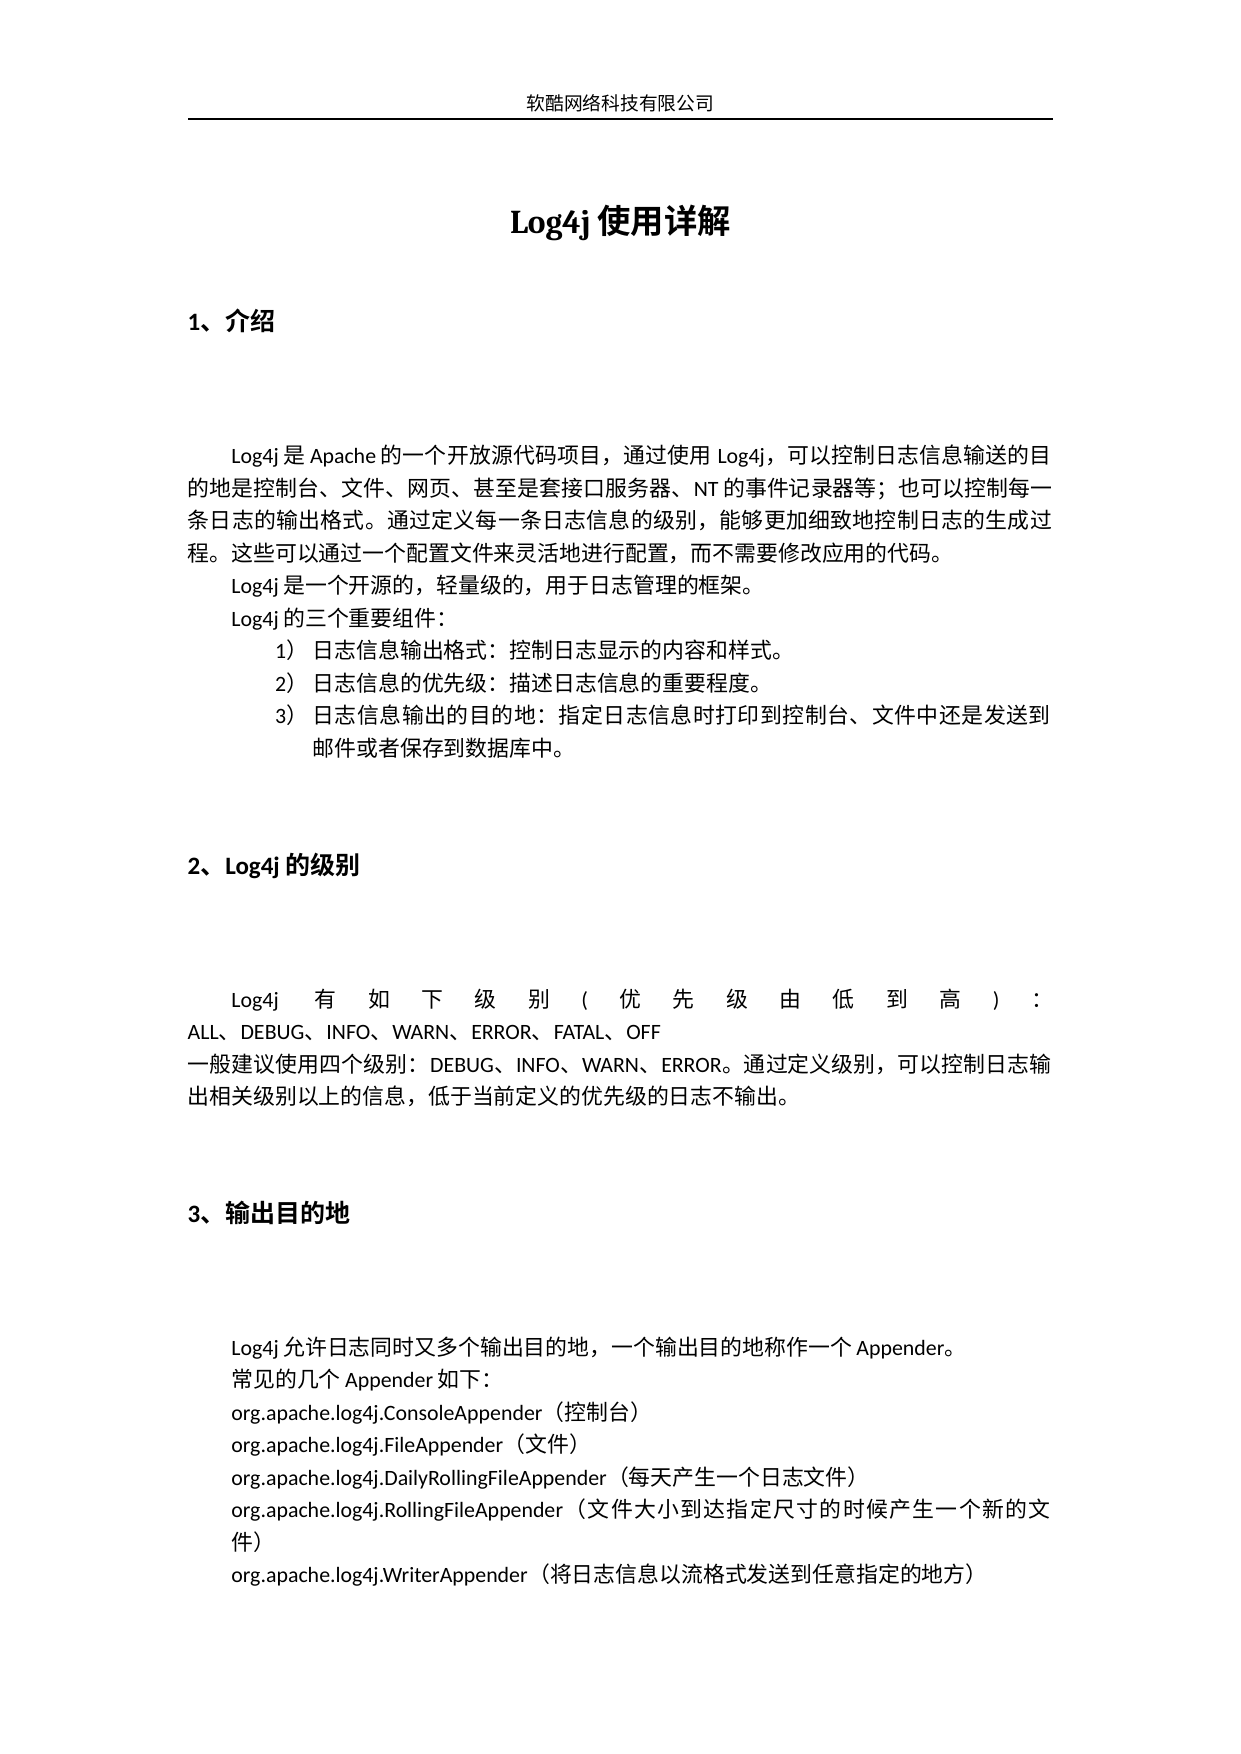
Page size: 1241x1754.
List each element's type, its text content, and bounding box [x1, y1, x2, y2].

subtitle 1、介绍 [187, 287, 1053, 352]
title Log4j使用详解 [187, 187, 1053, 252]
text Log4j是一个开源的，轻量级的，用于日志管理的框架。 [187, 568, 1053, 600]
text org.apache.log4j.DailyRollingFileAppender（每天产生一个日志文件） [231, 1459, 1053, 1492]
list 日志信息输出格式：控制日志显示的内容和样式。 [275, 633, 1053, 665]
text Log4j允许日志同时又多个输出目的地，一个输出目的地称作一个Appender。 [187, 1329, 1053, 1362]
text org.apache.log4j.FileAppender（文件） [231, 1427, 1053, 1459]
text 常见的几个Appender如下： [187, 1362, 1053, 1394]
subtitle 2、Log4j的级别 [187, 831, 1053, 896]
subtitle 3、输出目的地 [187, 1179, 1053, 1244]
text org.apache.log4j.ConsoleAppender（控制台） [231, 1394, 1053, 1427]
text Log4j有如下级别(优先级由低到高)：ALL、DEBUG、INFO、WARN、ERROR、FATAL、OFF [187, 981, 1053, 1046]
list 日志信息输出的目的地：指定日志信息时打印到控制台、文件中还是发送到邮件或者保存到数据库中。 [275, 698, 1053, 763]
list 日志信息的优先级：描述日志信息的重要程度。 [275, 665, 1053, 698]
text Log4j是Apache的一个开放源代码项目，通过使用Log4j，可以控制日志信息输送的目的地是控制台、文件、网页、甚至是套接口服务器、NT的事件记录器等；也可以控制每一条日志的输出格式。通过定义每一条日志信息的级别，能够更加细致地控制日志的生成过程。这些可以通过一个配置文件来灵活地进行配置，而不需要修改应用的代码。 [187, 438, 1053, 568]
text 一般建议使用四个级别：DEBUG、INFO、WARN、ERROR。通过定义级别，可以控制日志输出相关级别以上的信息，低于当前定义的优先级的日志不输出。 [187, 1046, 1053, 1111]
text org.apache.log4j.WriterAppender（将日志信息以流格式发送到任意指定的地方） [231, 1557, 1053, 1589]
text Log4j的三个重要组件： [187, 600, 1053, 633]
text org.apache.log4j.RollingFileAppender（文件大小到达指定尺寸的时候产生一个新的文件） [231, 1492, 1053, 1557]
